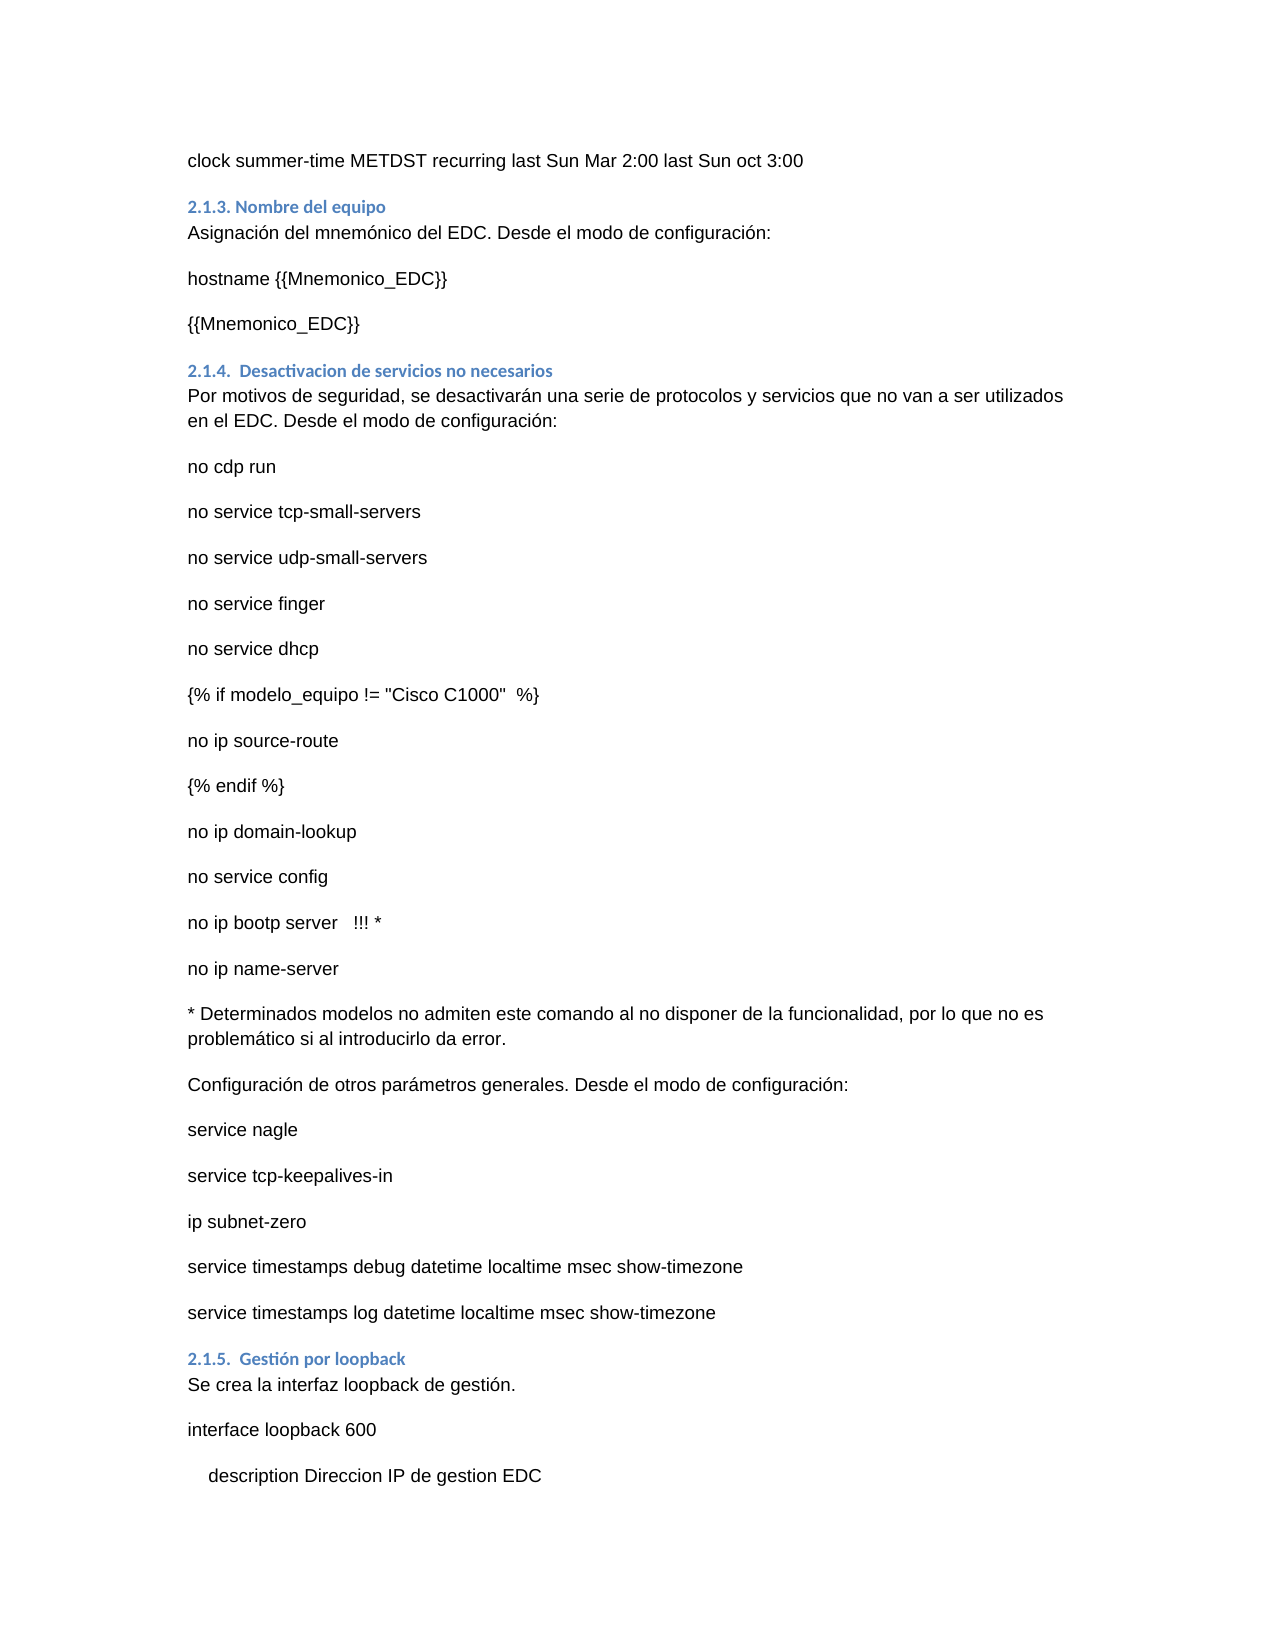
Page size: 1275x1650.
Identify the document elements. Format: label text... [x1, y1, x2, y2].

text {% if modelo_equipo != "Cisco C1000" %} [187, 684, 1087, 705]
text no ip name-server [187, 957, 1087, 979]
text description Direccion IP de gestion EDC [187, 1465, 1087, 1486]
subtitle 2.1.3. Nombre del equipo [187, 196, 1087, 218]
text no cdp run [187, 456, 1087, 477]
text Asignación del mnemónico del EDC. Desde el modo de configuración: [187, 222, 1087, 243]
text no service dhcp [187, 638, 1087, 660]
text no service tcp-small-servers [187, 501, 1087, 523]
subtitle 2.1.5. Gestión por loopback [187, 1347, 1087, 1370]
text {% endif %} [187, 775, 1087, 797]
text Se crea la interfaz loopback de gestión. [187, 1374, 1087, 1395]
text no ip source-route [187, 729, 1087, 751]
text * Determinados modelos no admiten este comando al no disponer de la funcionalidad, por lo que no es problemático si al introducirlo da error. [187, 1003, 1087, 1049]
text no ip bootp server !!! * [187, 912, 1087, 933]
text service nagle [187, 1119, 1087, 1141]
text {{Mnemonico_EDC}} [187, 313, 1087, 335]
text service tcp-keepalives-in [187, 1165, 1087, 1186]
text clock summer-time METDST recurring last Sun Mar 2:00 last Sun oct 3:00 [187, 150, 1087, 172]
text Configuración de otros parámetros generales. Desde el modo de configuración: [187, 1073, 1087, 1095]
text no service udp-small-servers [187, 547, 1087, 568]
text service timestamps log datetime localtime msec show-timezone [187, 1302, 1087, 1323]
text service timestamps debug datetime localtime msec show-timezone [187, 1256, 1087, 1278]
text no service finger [187, 592, 1087, 614]
subtitle 2.1.4. Desactivacion de servicios no necesarios [187, 359, 1087, 382]
text no service config [187, 866, 1087, 888]
text ip subnet-zero [187, 1210, 1087, 1232]
text hostname {{Mnemonico_EDC}} [187, 268, 1087, 289]
text Por motivos de seguridad, se desactivarán una serie de protocolos y servicios que no van a ser utilizados en el EDC. Desde el modo de configuración: [187, 385, 1087, 432]
text no ip domain-lookup [187, 821, 1087, 842]
text interface loopback 600 [187, 1419, 1087, 1441]
